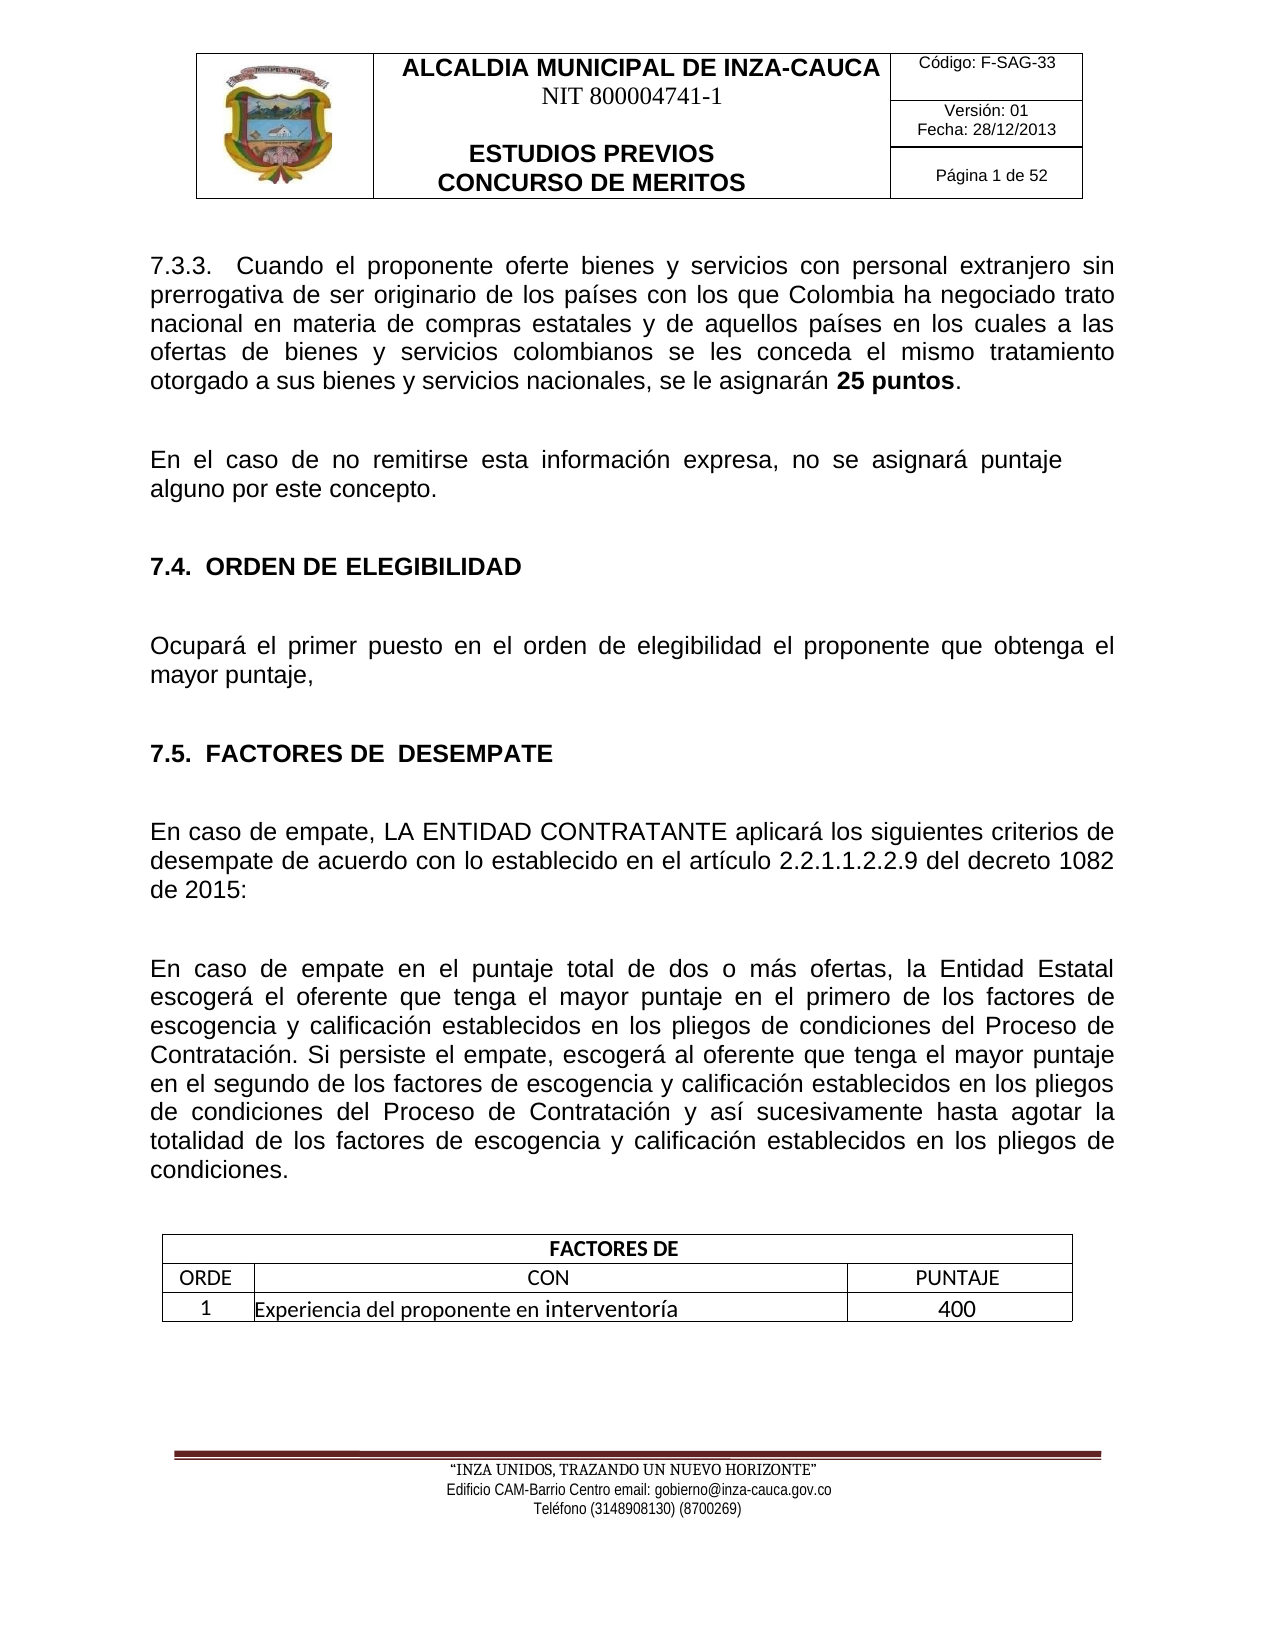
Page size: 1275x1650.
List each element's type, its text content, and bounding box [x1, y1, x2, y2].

subtitle 7.4. ORDEN DE ELEGIBILIDAD [150, 552, 1117, 581]
table_cell CONCEPTO [255, 1264, 847, 1292]
table_cell PUNTAJE MAXIMO [848, 1264, 1072, 1292]
table_header FACTORES DE ESCOGENCIA [163, 1235, 1072, 1263]
text En el caso de no remitirse esta información expresa, no se asignará puntaje alguno por este concepto. [150, 445, 1064, 502]
table_cell 400 [848, 1293, 1072, 1321]
table_cell 1 [163, 1293, 254, 1321]
text En caso de empate, LA ENTIDAD CONTRATANTE aplicará los siguientes criterios de desempate de acuerdo con lo establecido en el artículo 2.2.1.1.2.2.9 del decreto 1082 de 2015: [150, 817, 1117, 903]
picture [223, 65, 333, 184]
text 7.3.3. Cuando el proponente oferte bienes y servicios con personal extranjero sin prerrogativa de ser originario de los países con los que Colombia ha negociado trato nacional en materia de compras estatales y de aquellos países en los cuales a las ofertas de bienes y servicios colombianos se les conceda el mismo tratamiento otorgado a sus bienes y servicios nacionales, se le asignarán 25 puntos. [150, 251, 1117, 395]
table_cell ORDEN [163, 1264, 254, 1292]
text En caso de empate en el puntaje total de dos o más ofertas, la Entidad Estatal escogerá el oferente que tenga el mayor puntaje en el primero de los factores de escogencia y calificación establecidos en los pliegos de condiciones del Proceso de Contratación. Si persiste el empate, escogerá al oferente que tenga el mayor puntaje en el segundo de los factores de escogencia y calificación establecidos en los pliegos de condiciones del Proceso de Contratación y así sucesivamente hasta agotar la totalidad de los factores de escogencia y calificación establecidos en los pliegos de condiciones. [150, 953, 1117, 1183]
table_cell Experiencia del proponente en interventoría [255, 1293, 847, 1321]
text Ocupará el primer puesto en el orden de elegibilidad el proponente que obtenga el mayor puntaje, [150, 631, 1117, 688]
subtitle 7.5. Factores de desempate [150, 738, 1117, 767]
